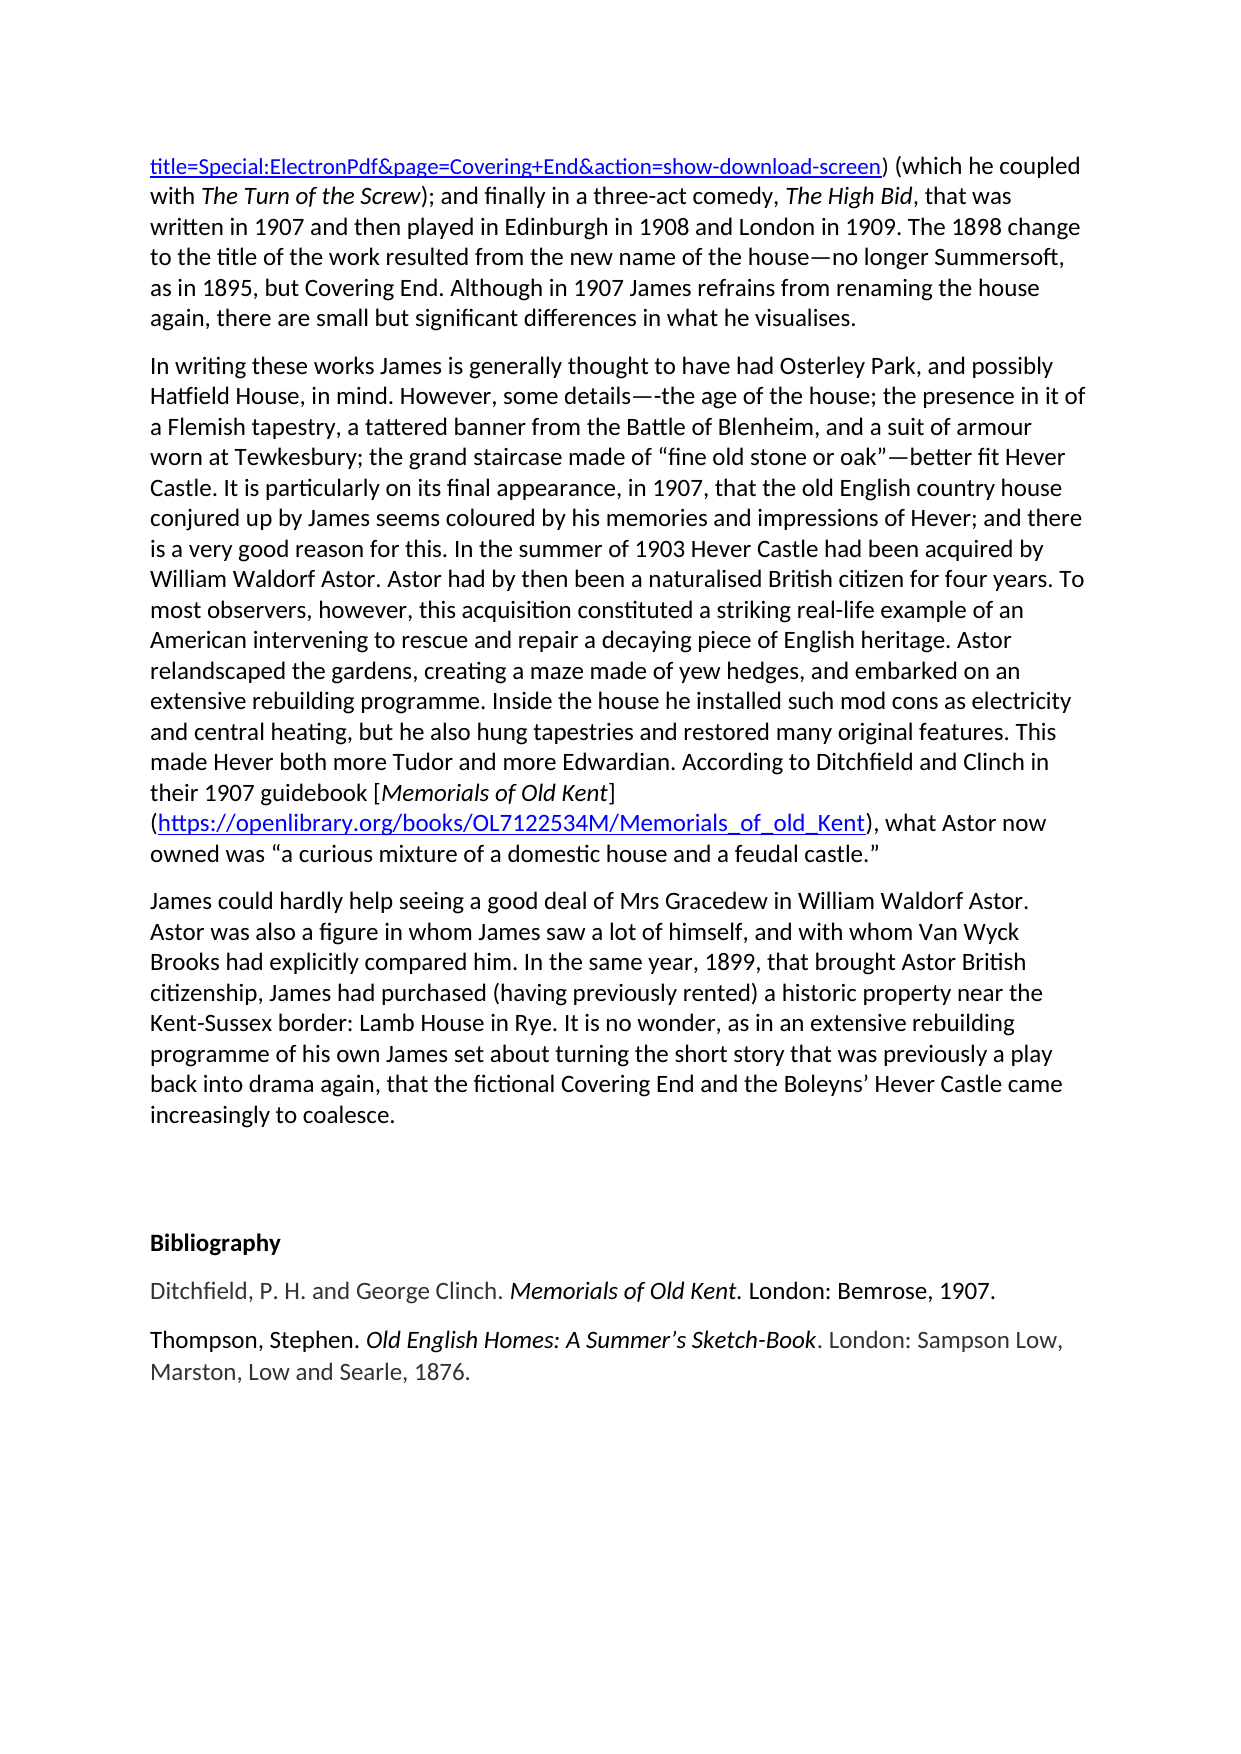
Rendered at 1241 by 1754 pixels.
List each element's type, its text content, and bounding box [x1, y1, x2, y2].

text Bibliography [150, 1227, 1090, 1257]
text In writing these works James is generally thought to have had Osterley Park, and possibly Hatfield House, in mind. However, some details—-the age of the house; the presence in it of a Flemish tapestry, a tattered banner from the Battle of Blenheim, and a suit of armour worn at Tewkesbury; the grand staircase made of “fine old stone or oak”—better fit Hever Castle. It is particularly on its final appearance, in 1907, that the old English country house conjured up by James seems coloured by his memories and impressions of Hever; and there is a very good reason for this. In the summer of 1903 Hever Castle had been acquired by William Waldorf Astor. Astor had by then been a naturalised British citizen for four years. To most observers, however, this acquisition constituted a striking real-life example of an American intervening to rescue and repair a decaying piece of English heritage. Astor relandscaped the gardens, creating a maze made of yew hedges, and embarked on an extensive rebuilding programme. Inside the house he installed such mod cons as electricity and central heating, but he also hung tapestries and restored many original features. This made Hever both more Tudor and more Edwardian. According to Ditchfield and Clinch in their 1907 guidebook [Memorials of Old Kent] (https://openlibrary.org/books/OL7122534M/Memorials_of_old_Kent), what Astor now owned was “a curious mixture of a domestic house and a feudal castle.” [150, 350, 1090, 869]
text James could hardly help seeing a good deal of Mrs Gracedew in William Waldorf Astor. Astor was also a figure in whom James saw a lot of himself, and with whom Van Wyck Brooks had explicitly compared him. In the same year, 1899, that brought Astor British citizenship, James had purchased (having previously rented) a historic property near the Kent-Sussex border: Lamb House in Rye. It is no wonder, as in an extensive rebuilding programme of his own James set about turning the short story that was previously a play back into drama again, that the fictional Covering End and the Boleyns’ Hever Castle came increasingly to coalesce. [150, 885, 1090, 1129]
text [150, 150, 1090, 333]
text Thompson, Stephen. Old English Homes: A Summer’s Sketch-Book. London: Sampson Low, Marston, Low and Searle, 1876. [150, 1324, 1090, 1387]
text Ditchfield, P. H. and George Clinch. Memorials of Old Kent. London: Bemrose, 1907. [509, 1275, 1090, 1306]
